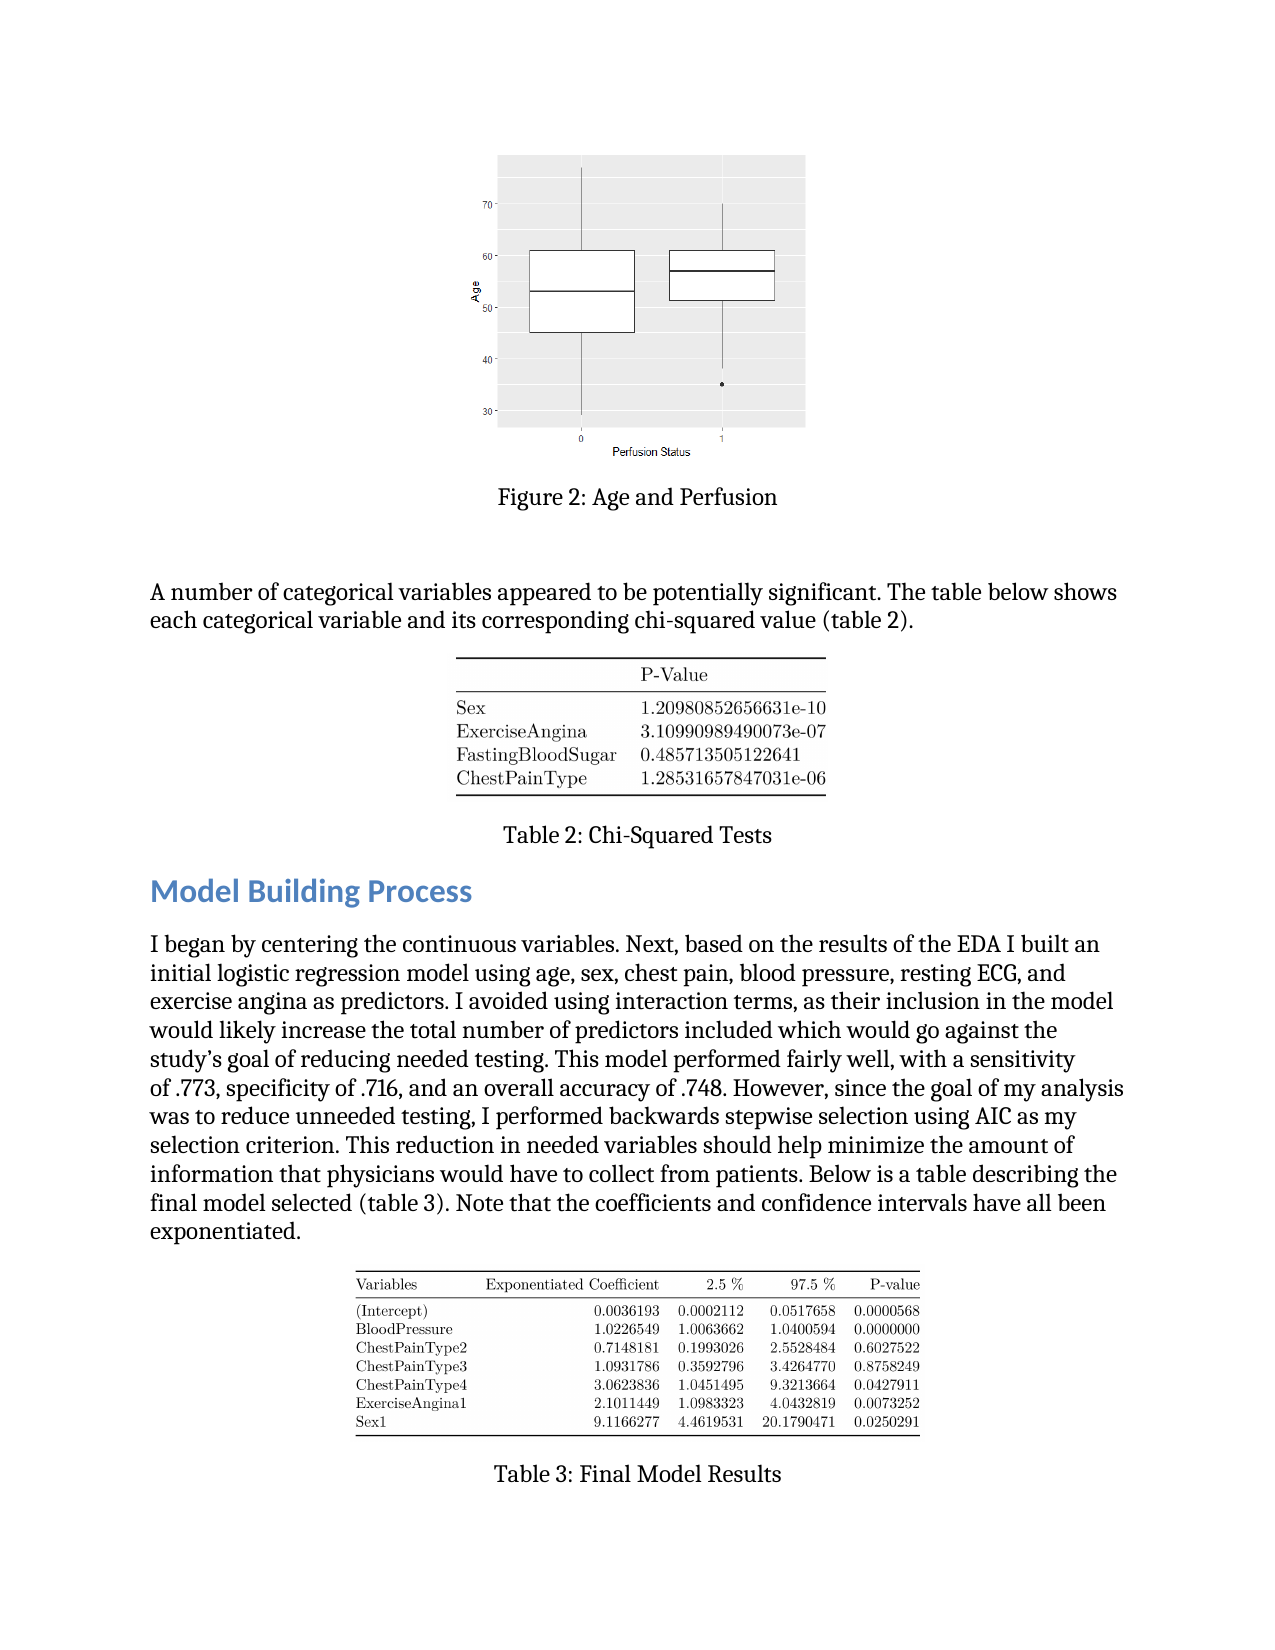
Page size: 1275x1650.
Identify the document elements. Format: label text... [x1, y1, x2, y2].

picture [446, 653, 829, 802]
text Figure 2: Age and Perfusion [150, 483, 1125, 511]
picture [349, 1264, 926, 1442]
picture [464, 150, 811, 464]
text I began by centering the continuous variables. Next, based on the results of the EDA I built an initial logistic regression model using age, sex, chest pain, blood pressure, resting ECG, and exercise angina as predictors. I avoided using interaction terms, as their inclusion in the model would likely increase the total number of predictors included which would go against the study’s goal of reducing needed testing. This model performed fairly well, with a sensitivity of .773, specificity of .716, and an overall accuracy of .748. However, since the goal of my analysis was to reduce unneeded testing, I performed backwards stepwise selection using AIC as my selection criterion. This reduction in needed variables should help minimize the amount of information that physicians would have to collect from patients. Below is a table describing the final model selected (table 3). Note that the coefficients and confidence intervals have all been exponentiated. [150, 930, 1125, 1246]
text Table 2: Chi-Squared Tests [150, 821, 1125, 849]
text A number of categorical variables appeared to be potentially significant. The table below shows each categorical variable and its corresponding chi-squared value (table 2). [150, 578, 1125, 635]
subtitle Model Building Process [150, 870, 1125, 911]
text Table 3: Final Model Results [150, 1460, 1125, 1489]
